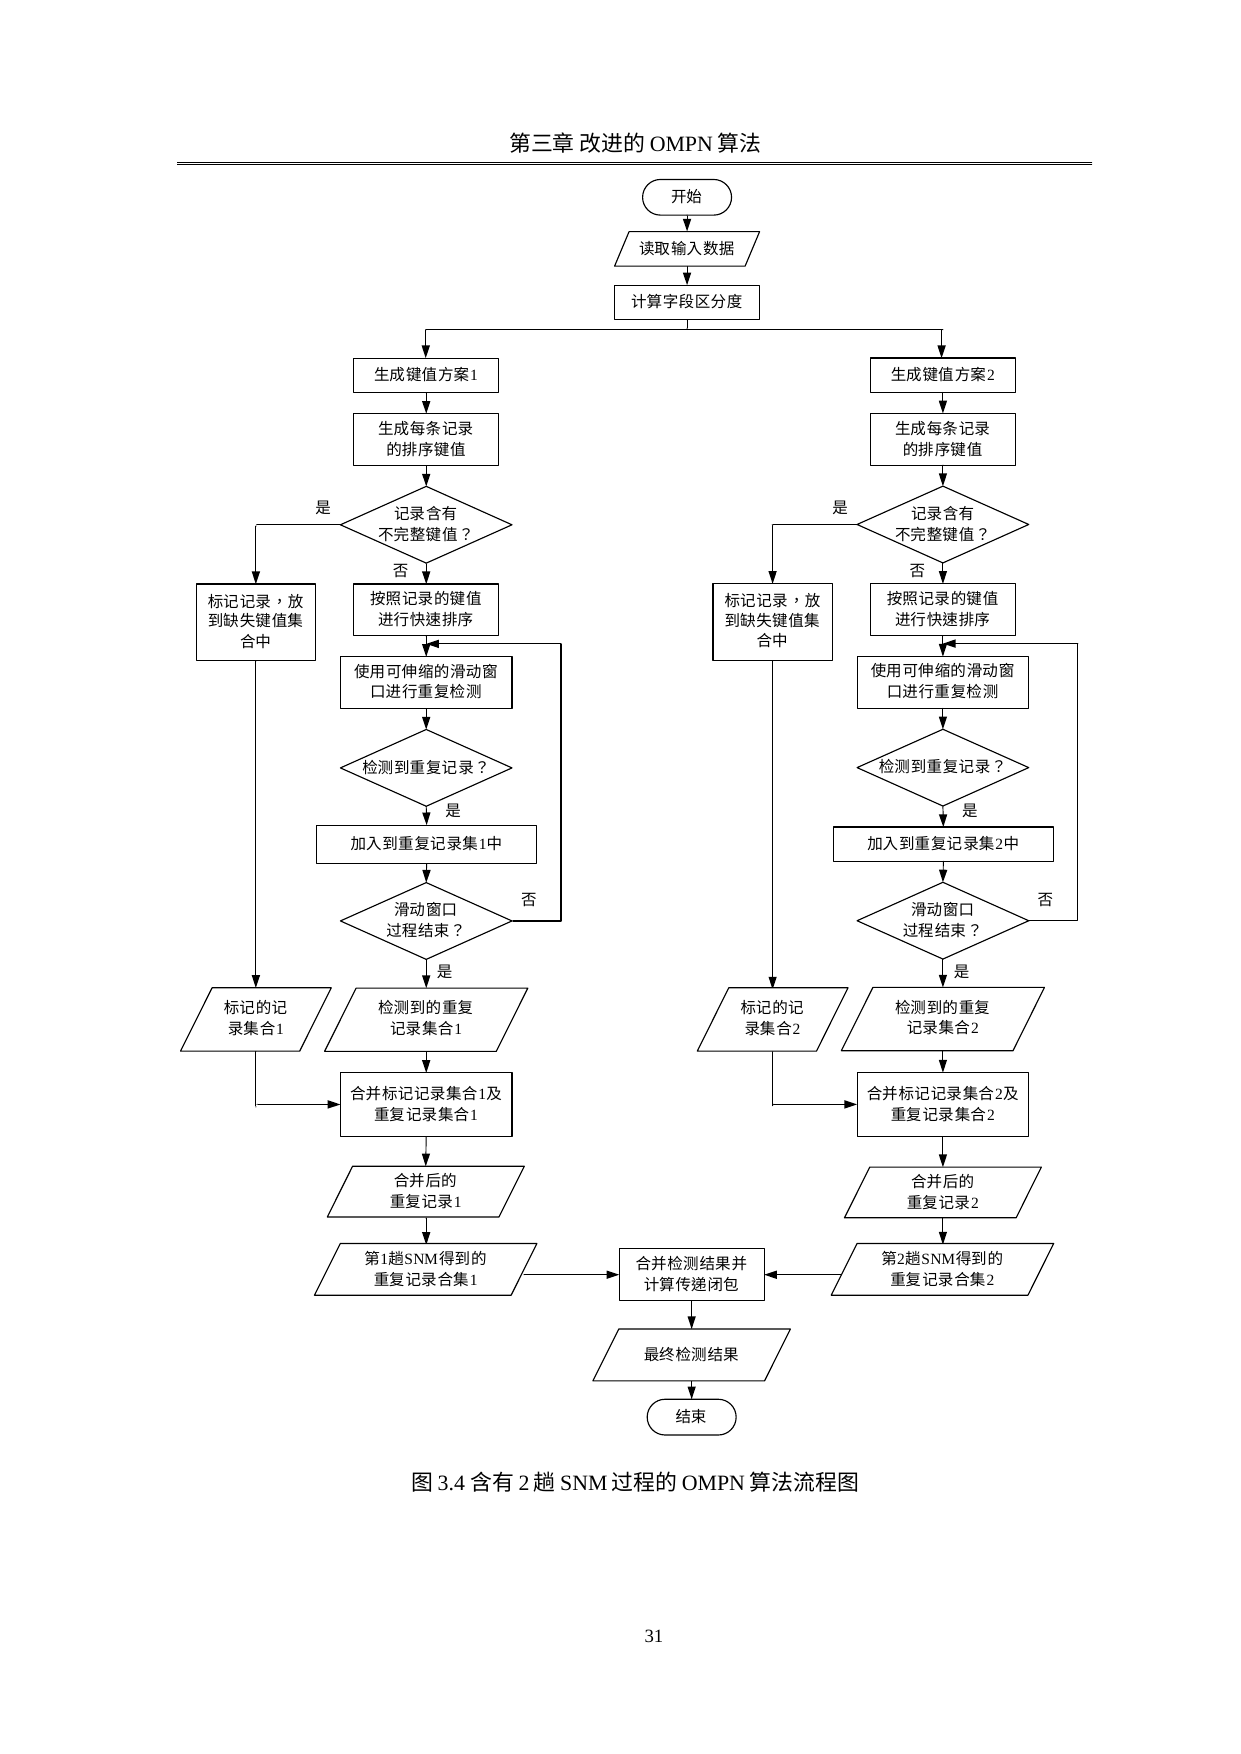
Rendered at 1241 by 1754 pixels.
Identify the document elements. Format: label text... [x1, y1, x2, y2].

text 图3.4 含有2趟SNM过程的OMPN算法流程图 [177, 1465, 1092, 1496]
